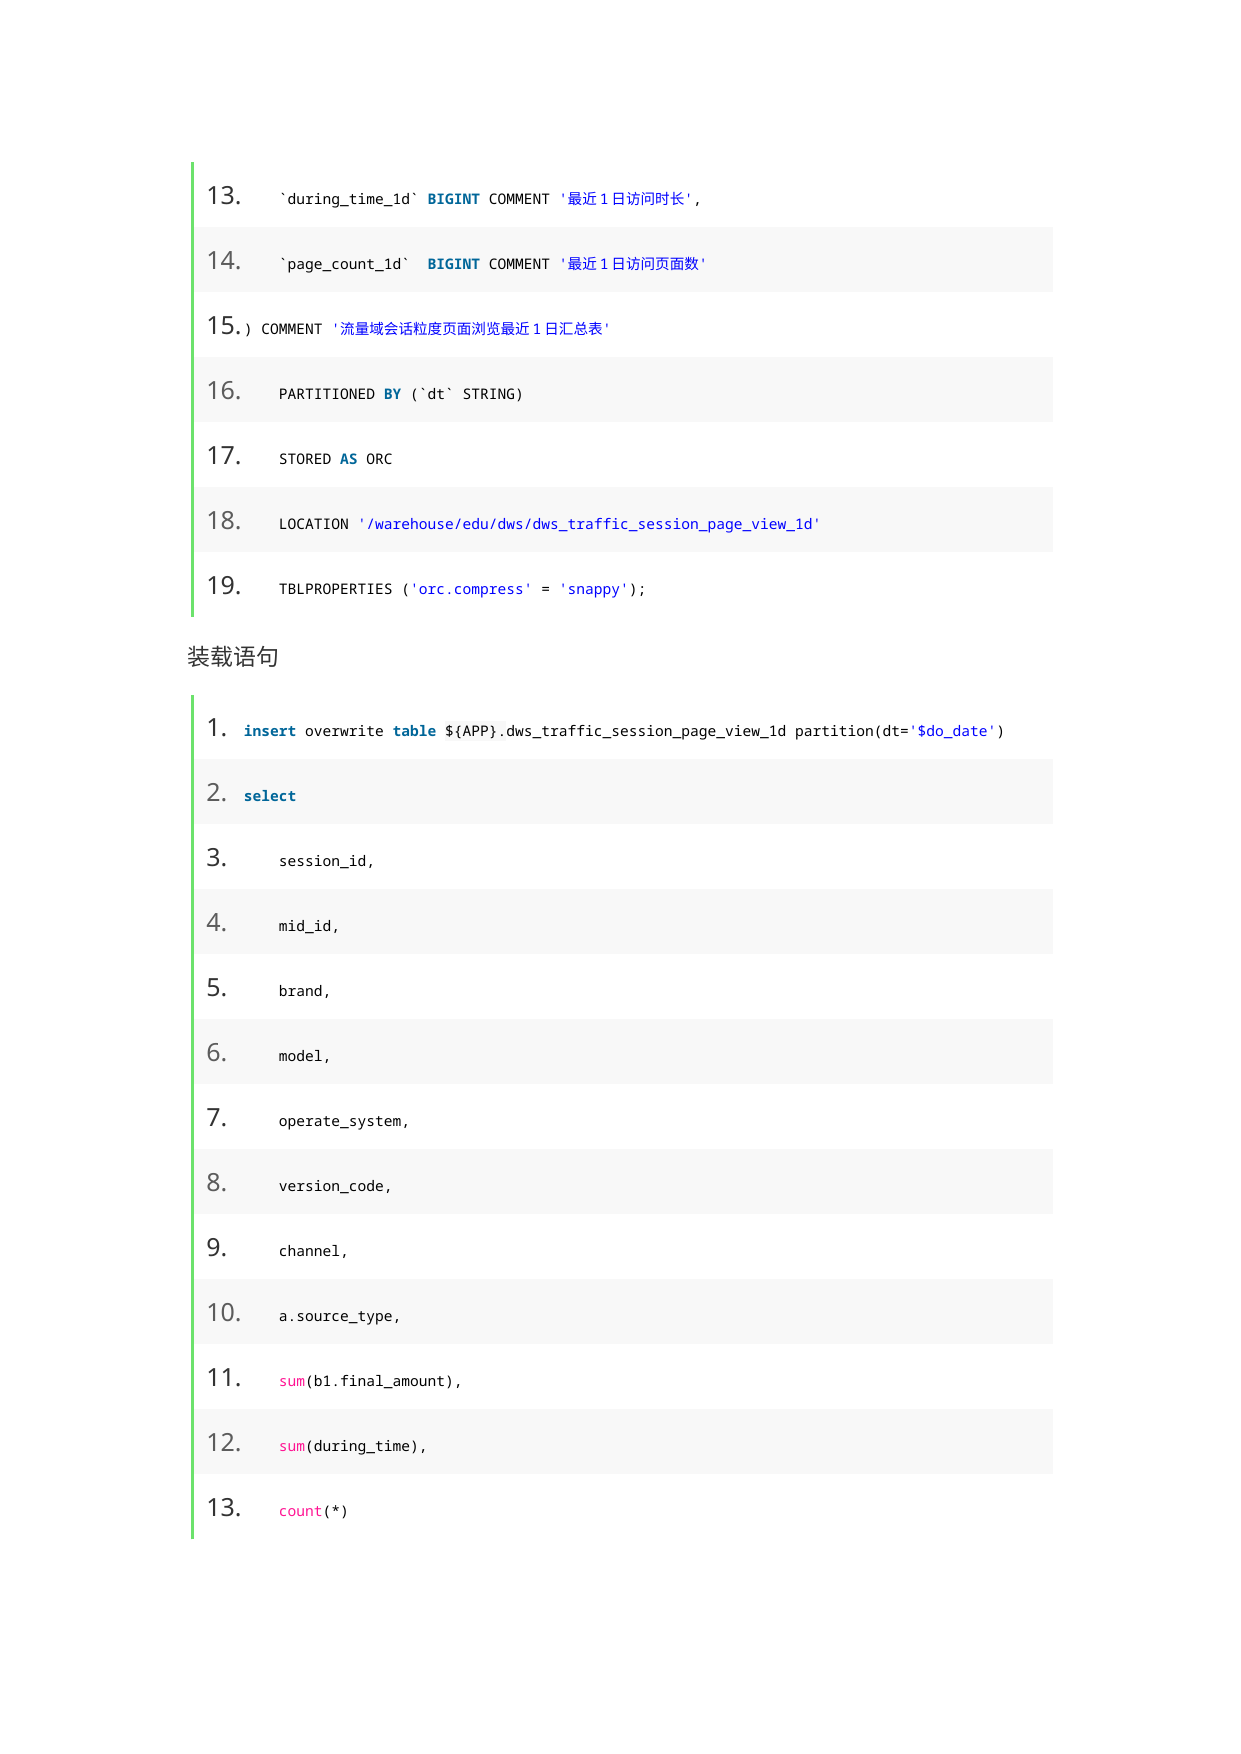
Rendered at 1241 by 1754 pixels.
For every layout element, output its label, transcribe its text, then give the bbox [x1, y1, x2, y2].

list select [194, 759, 1053, 824]
list TBLPROPERTIES ('orc.compress' = 'snappy'); [194, 552, 1053, 617]
list count(*) [194, 1474, 1053, 1539]
list session_id, [194, 824, 1053, 889]
list `during_time_1d` BIGINT COMMENT '最近1日访问时长', [194, 162, 1053, 227]
list STORED AS ORC [194, 422, 1053, 487]
list channel, [194, 1214, 1053, 1279]
text 装载语句 [187, 623, 1053, 688]
list ) COMMENT '流量域会话粒度页面浏览最近1日汇总表' [194, 292, 1053, 357]
list `page_count_1d` BIGINT COMMENT '最近1日访问页面数' [194, 227, 1053, 292]
list brand, [194, 954, 1053, 1019]
list LOCATION '/warehouse/edu/dws/dws_traffic_session_page_view_1d' [194, 487, 1053, 552]
list sum(b1.final_amount), [194, 1344, 1053, 1409]
list model, [194, 1019, 1053, 1084]
list a.source_type, [194, 1279, 1053, 1344]
list sum(during_time), [194, 1409, 1053, 1474]
list operate_system, [194, 1084, 1053, 1149]
list PARTITIONED BY (`dt` STRING) [194, 357, 1053, 422]
list version_code, [194, 1149, 1053, 1214]
list mid_id, [194, 889, 1053, 954]
list insert overwrite table ${APP}.dws_traffic_session_page_view_1d partition(dt='$do_date') [191, 694, 1053, 759]
